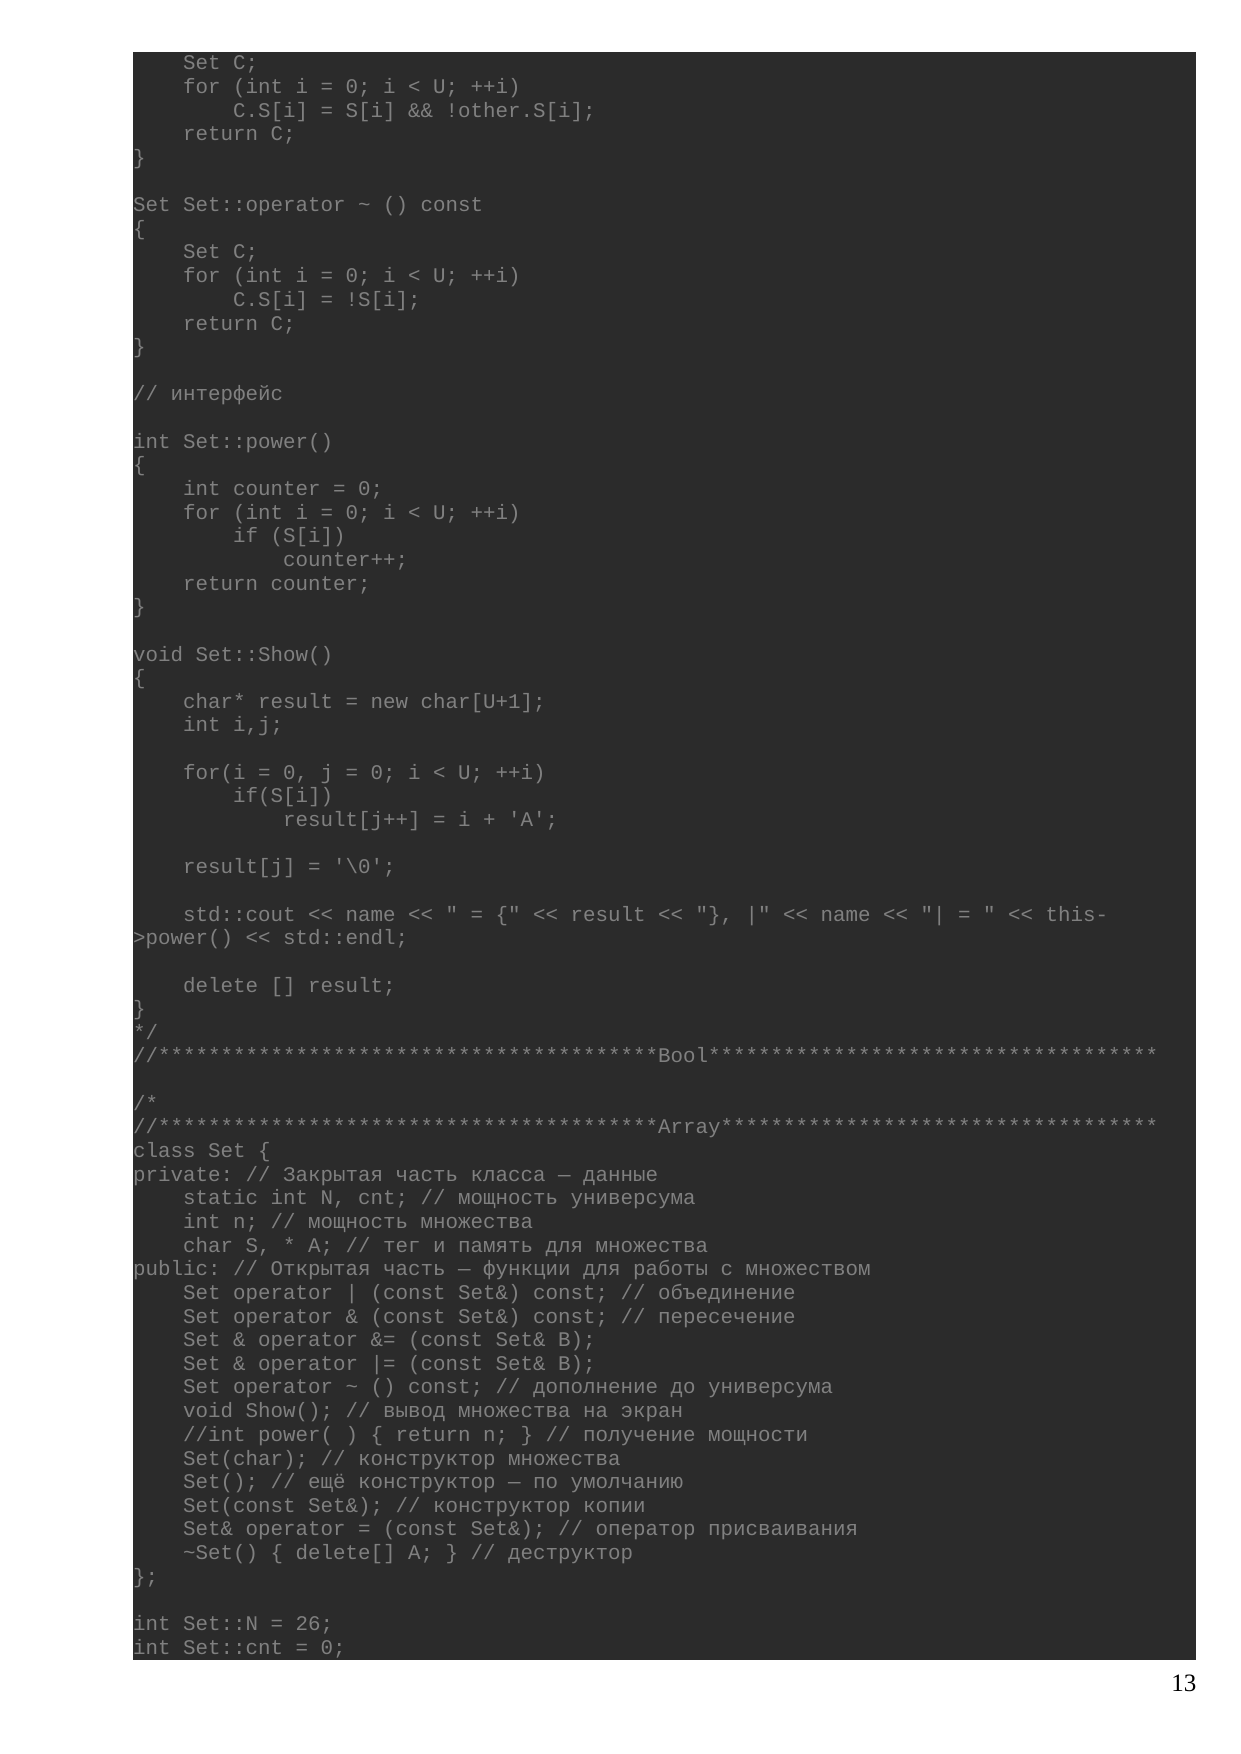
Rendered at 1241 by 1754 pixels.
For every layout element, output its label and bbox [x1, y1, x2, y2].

list [133, 52, 1196, 1660]
